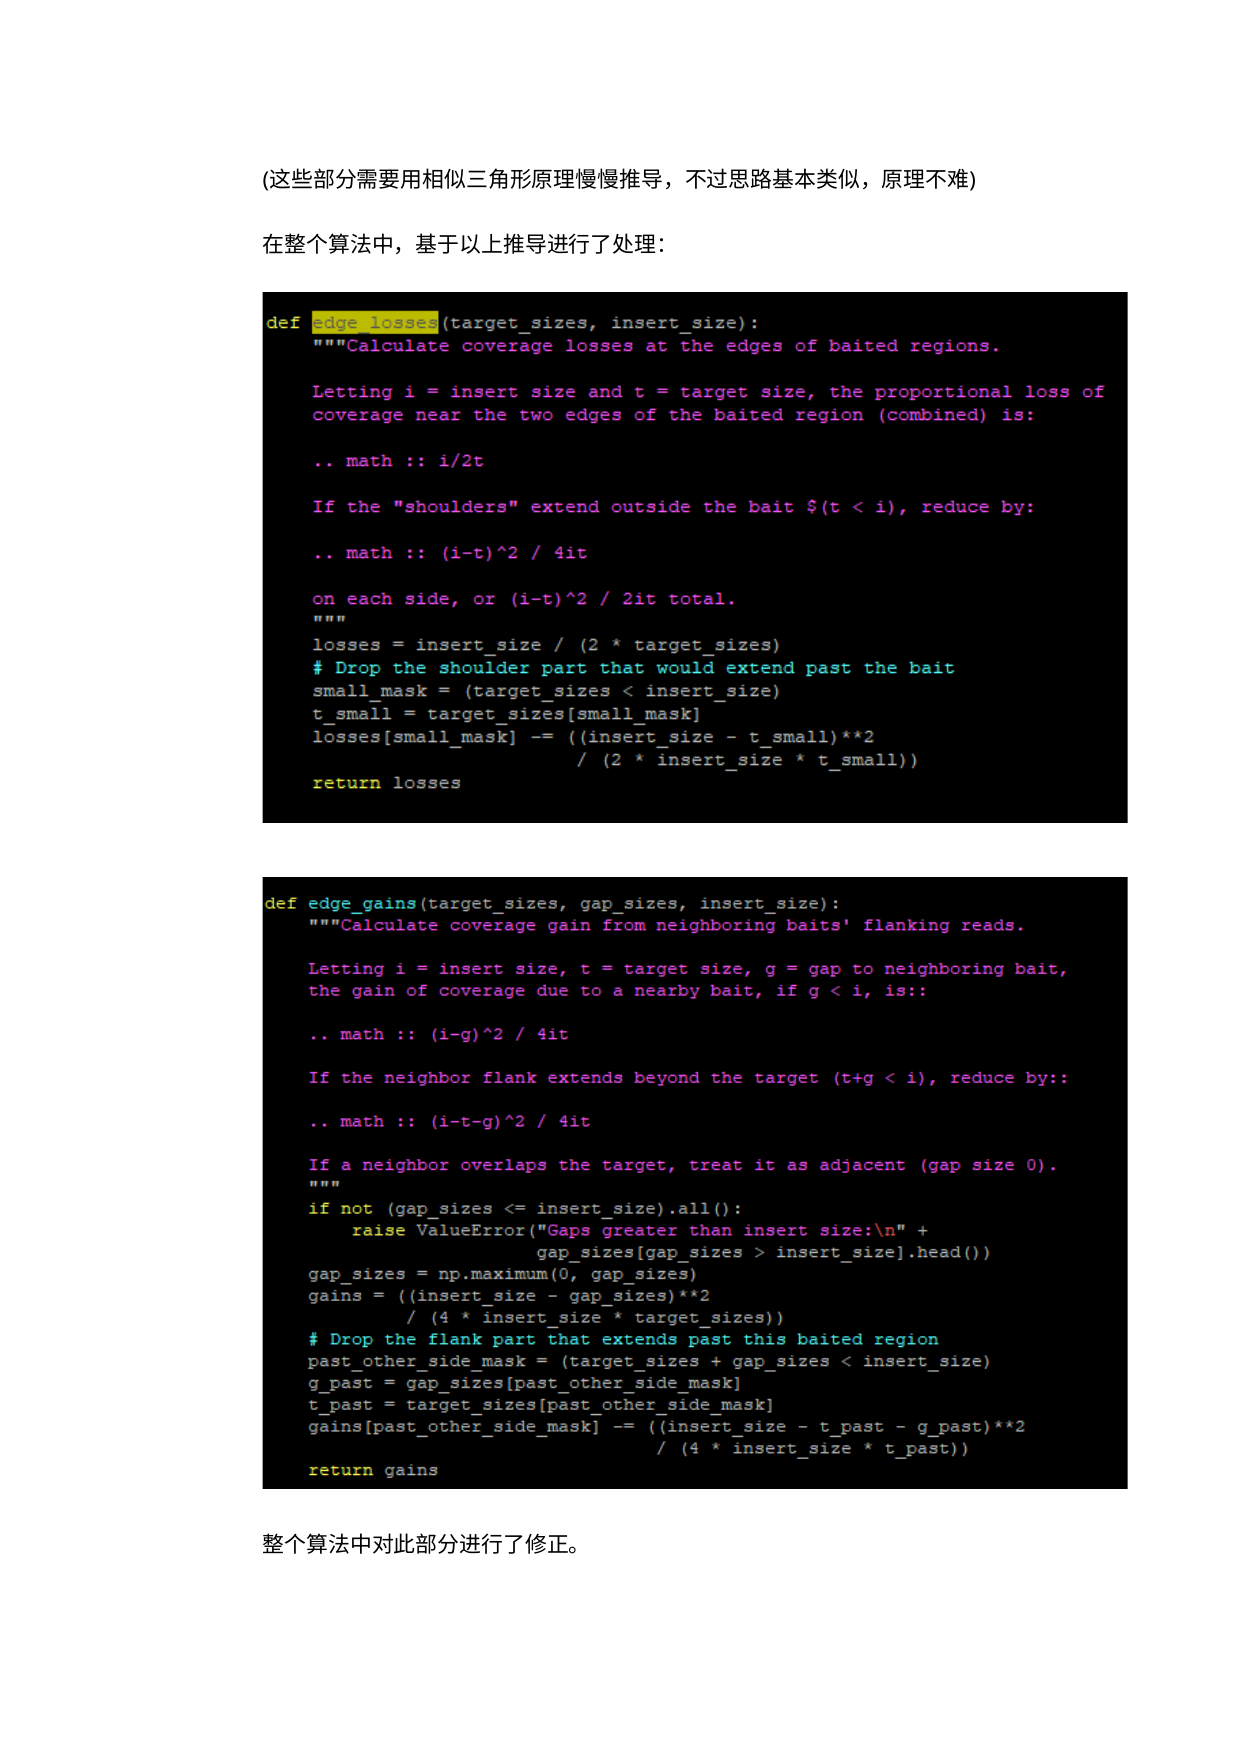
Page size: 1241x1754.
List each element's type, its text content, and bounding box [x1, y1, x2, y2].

picture [262, 292, 1128, 823]
list (这些部分需要用相似三角形原理慢慢推导，不过思路基本类似，原理不难) [262, 162, 1053, 194]
list 在整个算法中，基于以上推导进行了处理： [262, 227, 1053, 259]
list 整个算法中对此部分进行了修正。 [262, 1527, 1053, 1559]
picture [262, 877, 1128, 1489]
